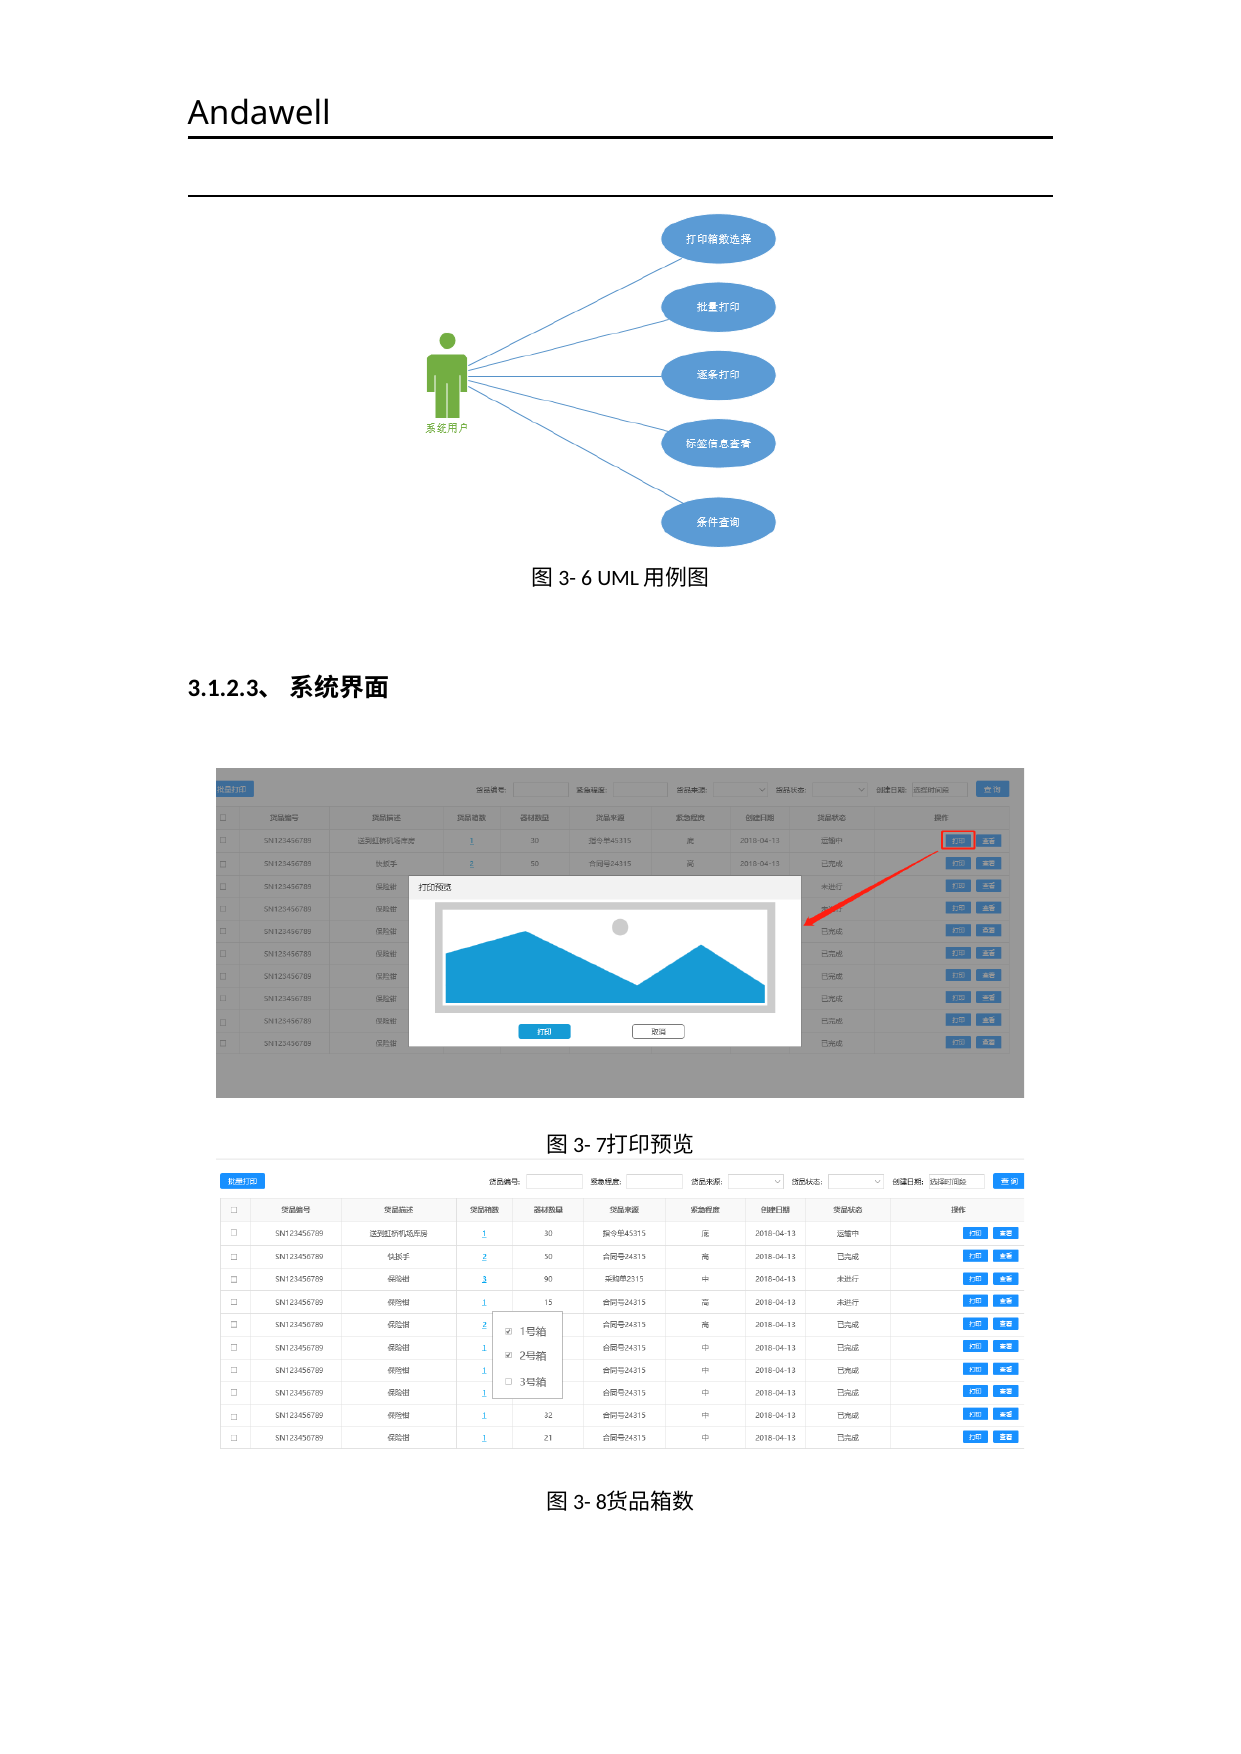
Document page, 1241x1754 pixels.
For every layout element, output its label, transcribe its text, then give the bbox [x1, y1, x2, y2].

picture [400, 201, 841, 555]
picture [216, 1158, 1025, 1454]
subtitle 3.1.2.3、 系统界面 [187, 653, 1053, 718]
picture [216, 768, 1025, 1098]
